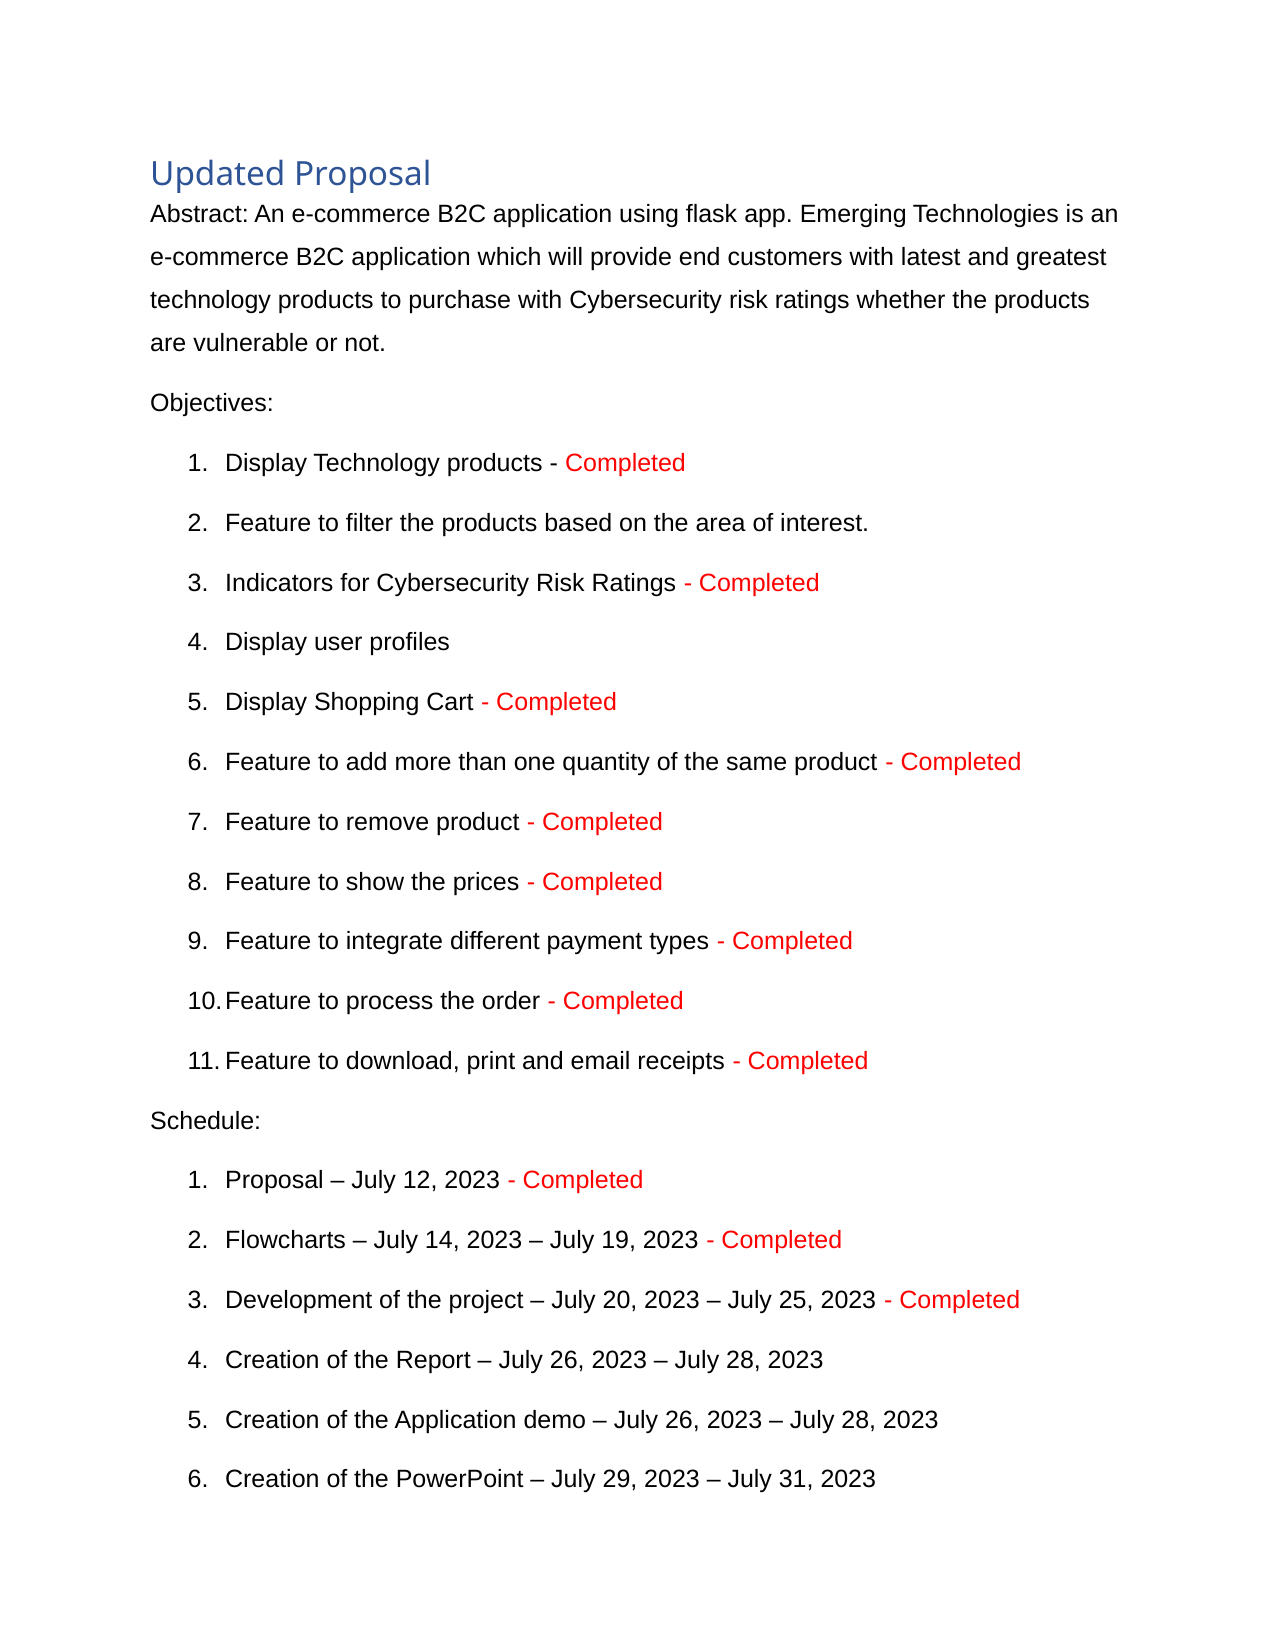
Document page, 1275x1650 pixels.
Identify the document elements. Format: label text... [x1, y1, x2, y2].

list Creation of the Report – July 26, 2023 – July 28, 2023 [187, 1345, 1125, 1373]
list Feature to add more than one quantity of the same product - Completed [187, 747, 1125, 776]
text Schedule: [150, 1106, 1125, 1134]
list Flowcharts – July 14, 2023 – July 19, 2023 - Completed [187, 1225, 1125, 1254]
list Feature to process the order - Completed [187, 986, 1125, 1015]
list Creation of the Application demo – July 26, 2023 – July 28, 2023 [187, 1404, 1125, 1433]
list Creation of the PowerPoint – July 29, 2023 – July 31, 2023 [187, 1464, 1125, 1493]
list Indicators for Cybersecurity Risk Ratings - Completed [187, 567, 1125, 596]
list Feature to integrate different payment types - Completed [187, 926, 1125, 955]
list Feature to download, print and email receipts - Completed [187, 1046, 1125, 1074]
list Feature to filter the products based on the area of interest. [187, 508, 1125, 536]
list Display Shopping Cart - Completed [187, 687, 1125, 716]
list Proposal – July 12, 2023 - Completed [187, 1165, 1125, 1194]
list Development of the project – July 20, 2023 – July 25, 2023 - Completed [187, 1285, 1125, 1314]
list Feature to remove product - Completed [187, 807, 1125, 835]
text Objectives: [150, 388, 1125, 417]
list Display user profiles [187, 627, 1125, 656]
subtitle Updated Proposal [150, 150, 1125, 195]
text Abstract: An e-commerce B2C application using flask app. Emerging Technologies is an e-commerce B2C application which will provide end customers with latest and greatest technology products to purchase with Cybersecurity risk ratings whether the products are vulnerable or not. [150, 199, 1125, 357]
list Display Technology products - Completed [187, 448, 1125, 477]
list Feature to show the prices - Completed [187, 866, 1125, 895]
